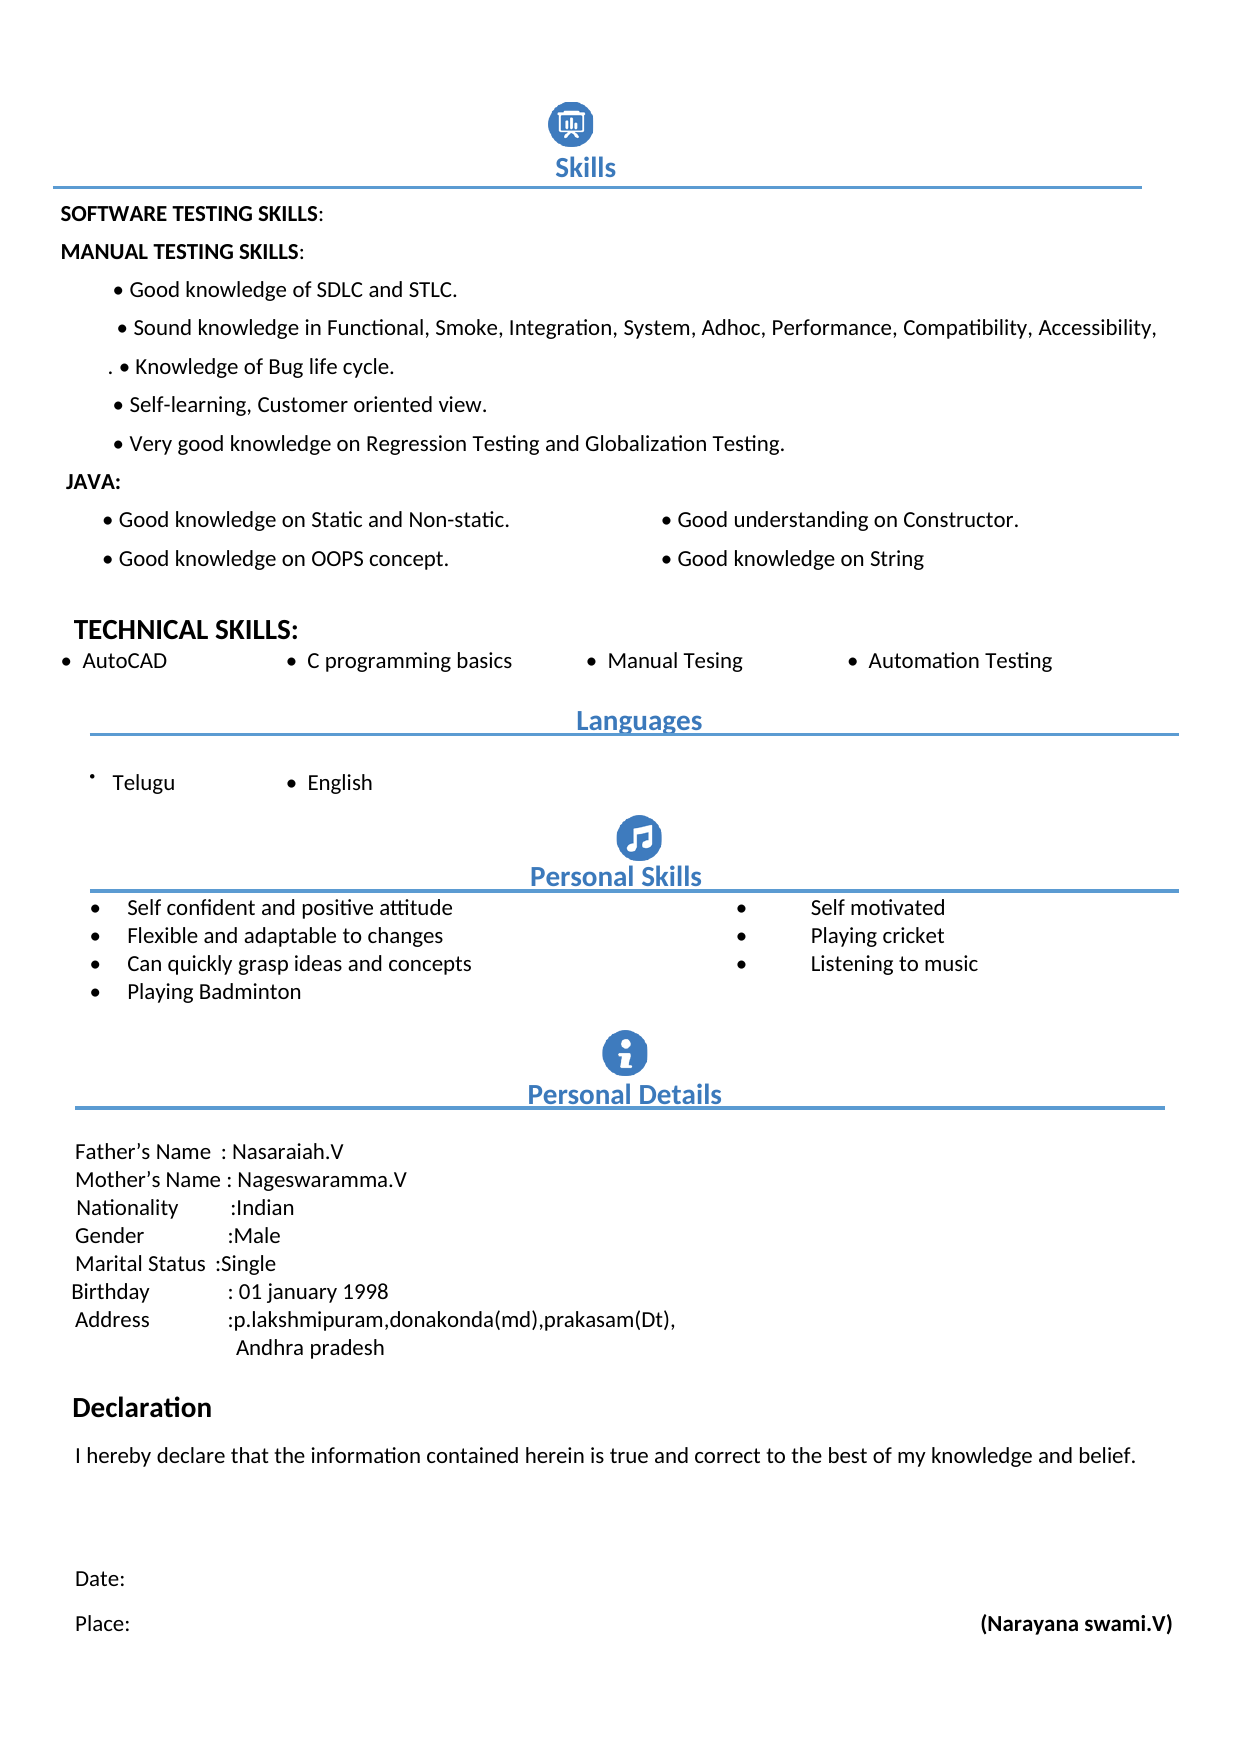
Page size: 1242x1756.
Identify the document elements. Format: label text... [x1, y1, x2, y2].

subtitle Personal Details [75, 1027, 1192, 1111]
picture [548, 102, 594, 147]
list Good knowledge on Static and Non-static. • Good understanding on Constructor. [102, 506, 1192, 533]
subtitle SOFTWARE TESTING SKILLS: MANUAL TESTING SKILLS: [60, 199, 326, 265]
list Flexible and adaptable to changes • Playing cricket [89, 921, 1192, 949]
text Gender :Male Marital Status :Single [75, 1222, 289, 1278]
text Mother’s Name : Nageswaramma.V Nationality :Indian [75, 1165, 408, 1221]
text Date: [75, 1564, 1192, 1592]
list Playing Badminton [89, 977, 1192, 1005]
list Self-learning, Customer oriented view. [112, 390, 1192, 418]
list Self confident and positive attitude • Self motivated [89, 893, 1192, 921]
text I hereby declare that the information contained herein is true and correct to the best of my knowledge and belief. [75, 1441, 1192, 1469]
subtitle Languages [89, 702, 1192, 738]
list Good knowledge on OOPS concept. • Good knowledge on String [102, 544, 1192, 572]
subtitle Skills [486, 149, 686, 184]
subtitle Personal Skills [90, 812, 1192, 893]
list Very good knowledge on Regression Testing and Globalization Testing. [112, 429, 1192, 457]
list Telugu • English [90, 768, 1192, 796]
text Birthday : 01 january 1998 [71, 1278, 1192, 1305]
text Address :p.lakshmipuram,donakonda(md),prakasam(Dt), Andhra pradesh [75, 1305, 678, 1361]
list AutoCAD • C programming basics • Manual Tesing • Automation Testing [60, 646, 1192, 674]
list Can quickly grasp ideas and concepts • Listening to music [89, 949, 1192, 977]
list Good knowledge of SDLC and STLC. [112, 275, 1192, 303]
text Place: (Narayana swami.V) [75, 1609, 1192, 1637]
subtitle TECHNICAL SKILLS: [73, 611, 1192, 646]
picture [616, 815, 662, 861]
list Sound knowledge in Functional, Smoke, Integration, System, Adhoc, Performance, Compatibility, Accessibility, [116, 313, 1192, 342]
text . • Knowledge of Bug life cycle. [107, 352, 1192, 380]
text Father’s Name : Nasaraiah.V [75, 1137, 1192, 1165]
subtitle JAVA: [66, 467, 1192, 495]
picture [602, 1030, 648, 1076]
subtitle Declaration [72, 1389, 1192, 1424]
